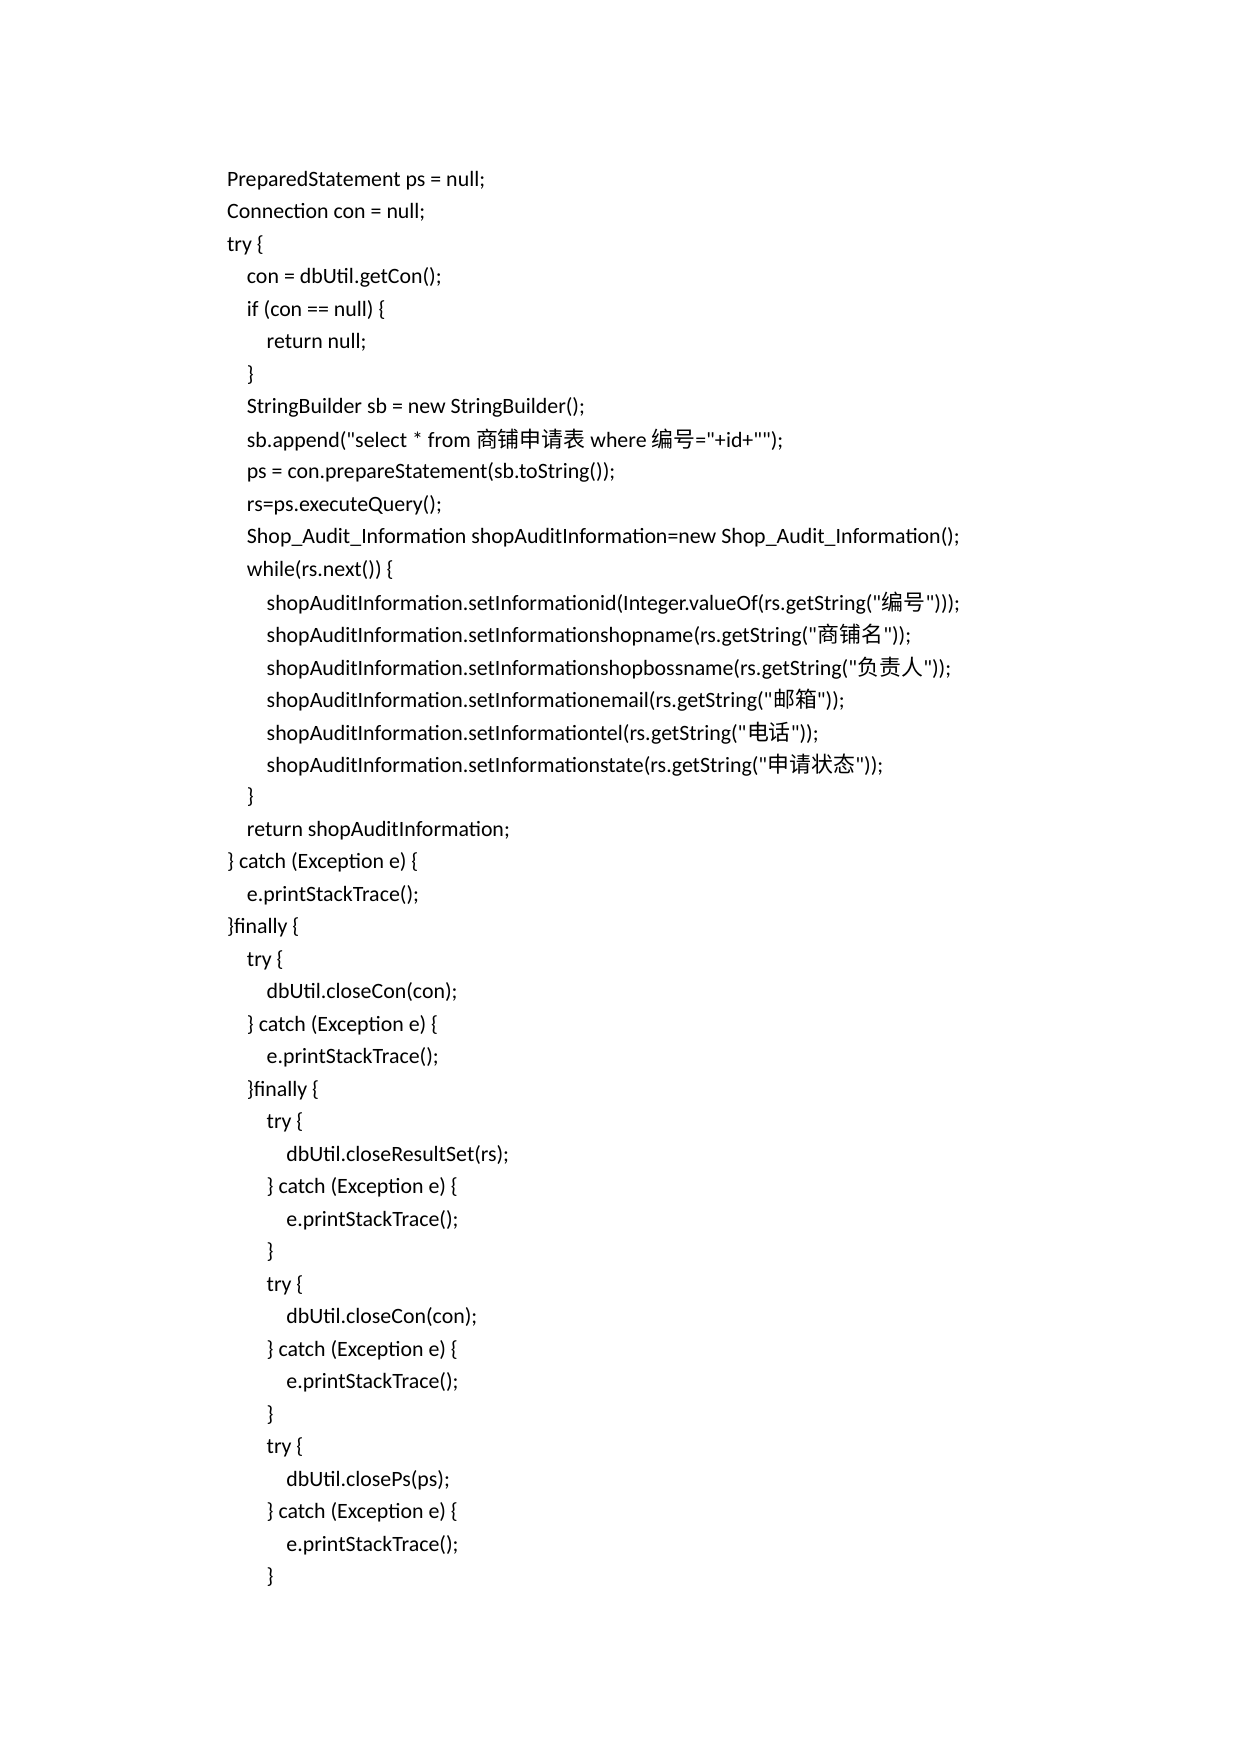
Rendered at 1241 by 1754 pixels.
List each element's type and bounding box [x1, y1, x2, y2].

text [187, 162, 1053, 1592]
